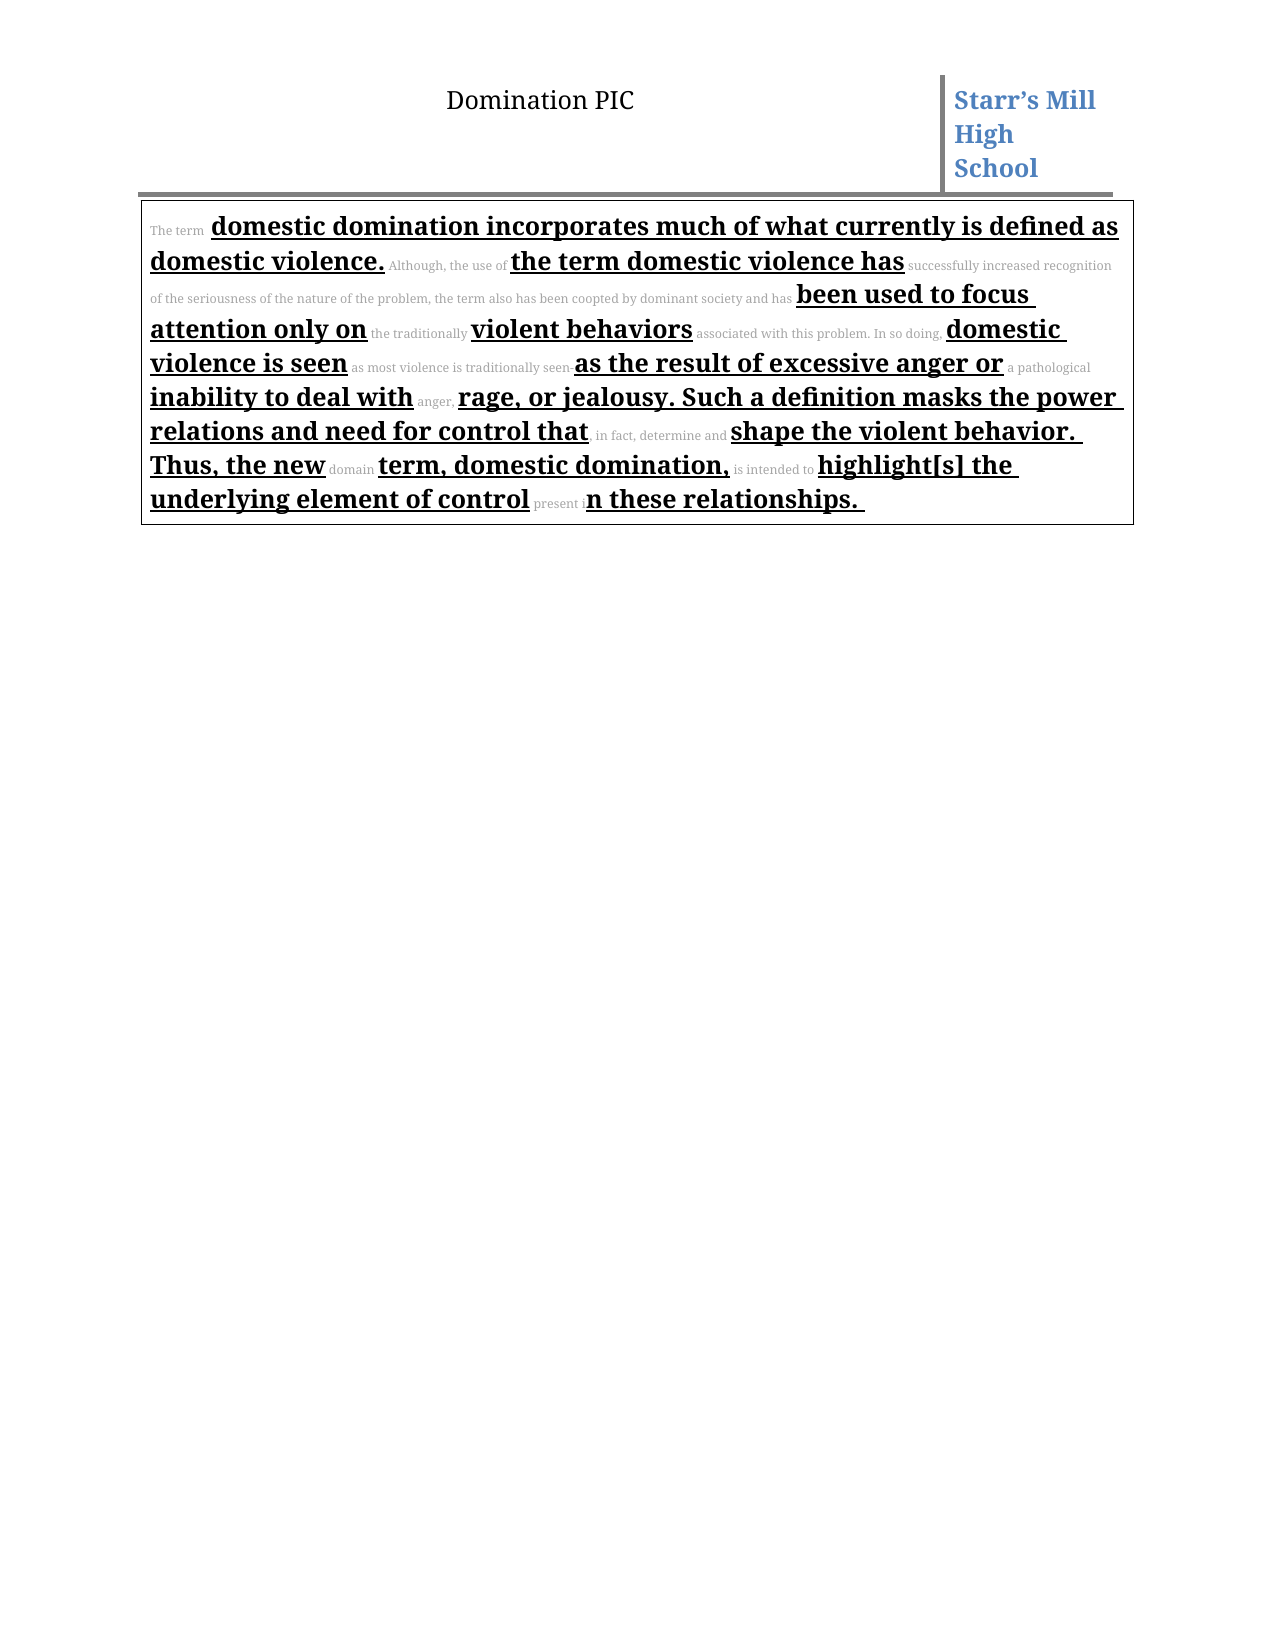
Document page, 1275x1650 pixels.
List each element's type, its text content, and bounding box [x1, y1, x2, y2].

text The term domestic domination incorporates much of what currently is defined as domestic violence. Although, the use of the term domestic violence has successfully increased recognition of the seriousness of the nature of the problem, the term also has been coopted by dominant society and has been used to focus attention only on the traditionally violent behaviors associated with this problem. In so doing, domestic violence is seen as most violence is traditionally seen-as the result of excessive anger or a pathological inability to deal with anger, rage, or jealousy. Such a definition masks the power relations and need for control that, in fact, determine and shape the violent behavior. Thus, the new domain term, domestic domination, is intended to highlight[s] the underlying element of control present in these relationships. [142, 201, 1133, 524]
